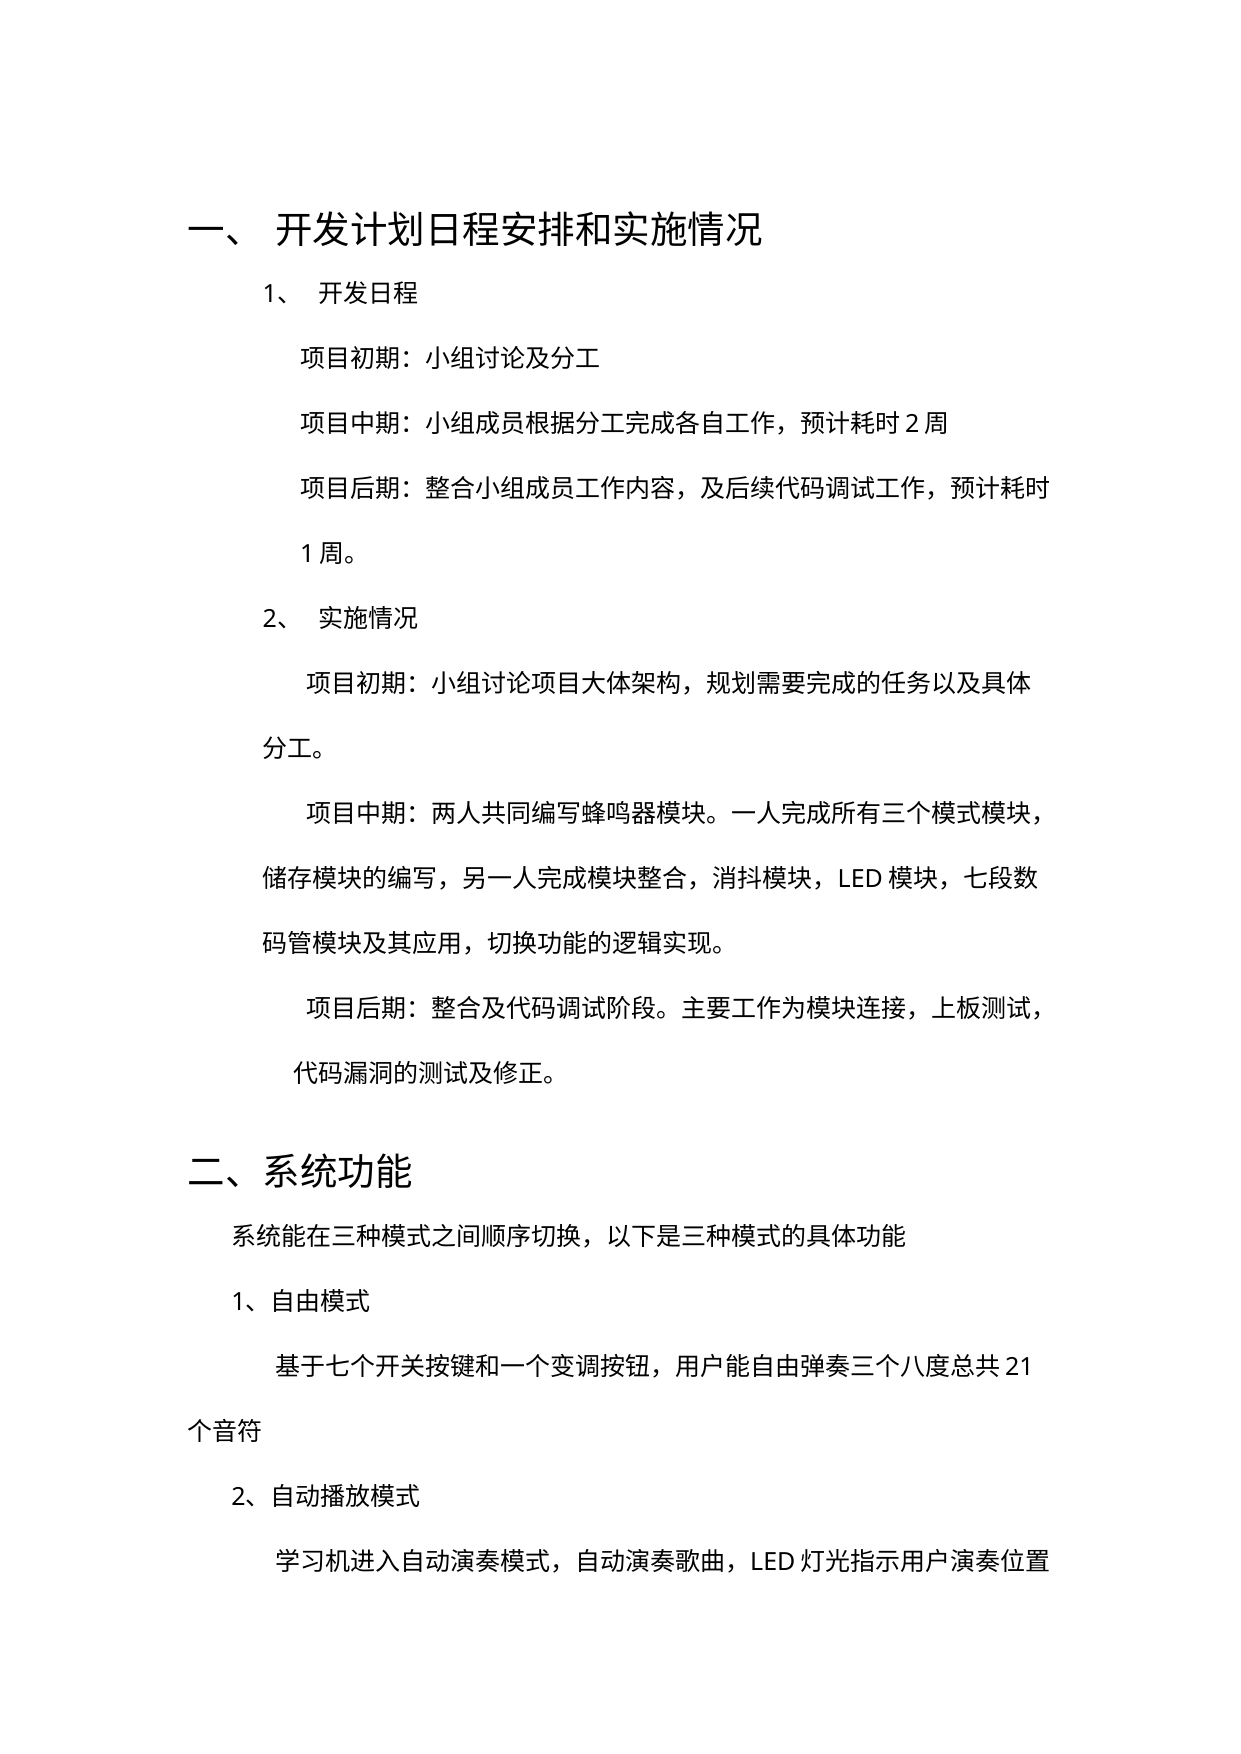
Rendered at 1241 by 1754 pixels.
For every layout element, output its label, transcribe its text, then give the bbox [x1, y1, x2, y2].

list 实施情况 [262, 584, 1053, 649]
text 1、自由模式 [187, 1267, 1053, 1332]
list 项目初期：小组讨论及分工 [300, 324, 1053, 389]
text 基于七个开关按键和一个变调按钮，用户能自由弹奏三个八度总共21个音符 [187, 1332, 1053, 1462]
list 项目后期：整合及代码调试阶段。主要工作为模块连接，上板测试，代码漏洞的测试及修正。 [294, 974, 1053, 1104]
text 项目中期：两人共同编写蜂鸣器模块。一人完成所有三个模式模块，储存模块的编写，另一人完成模块整合，消抖模块，LED模块，七段数码管模块及其应用，切换功能的逻辑实现。 [262, 779, 1053, 974]
list 项目后期：整合小组成员工作内容，及后续代码调试工作，预计耗时1周。 [300, 454, 1053, 584]
list 开发计划日程安排和实施情况 [187, 194, 1053, 259]
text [231, 1527, 1053, 1592]
list 项目中期：小组成员根据分工完成各自工作，预计耗时2周 [300, 389, 1053, 454]
text 二、系统功能 [187, 1137, 1053, 1202]
list 开发日程 [262, 259, 1053, 324]
text 项目初期：小组讨论项目大体架构，规划需要完成的任务以及具体分工。 [262, 649, 1053, 779]
text 系统能在三种模式之间顺序切换，以下是三种模式的具体功能 [187, 1202, 1053, 1267]
text 2、自动播放模式 [187, 1462, 1053, 1527]
